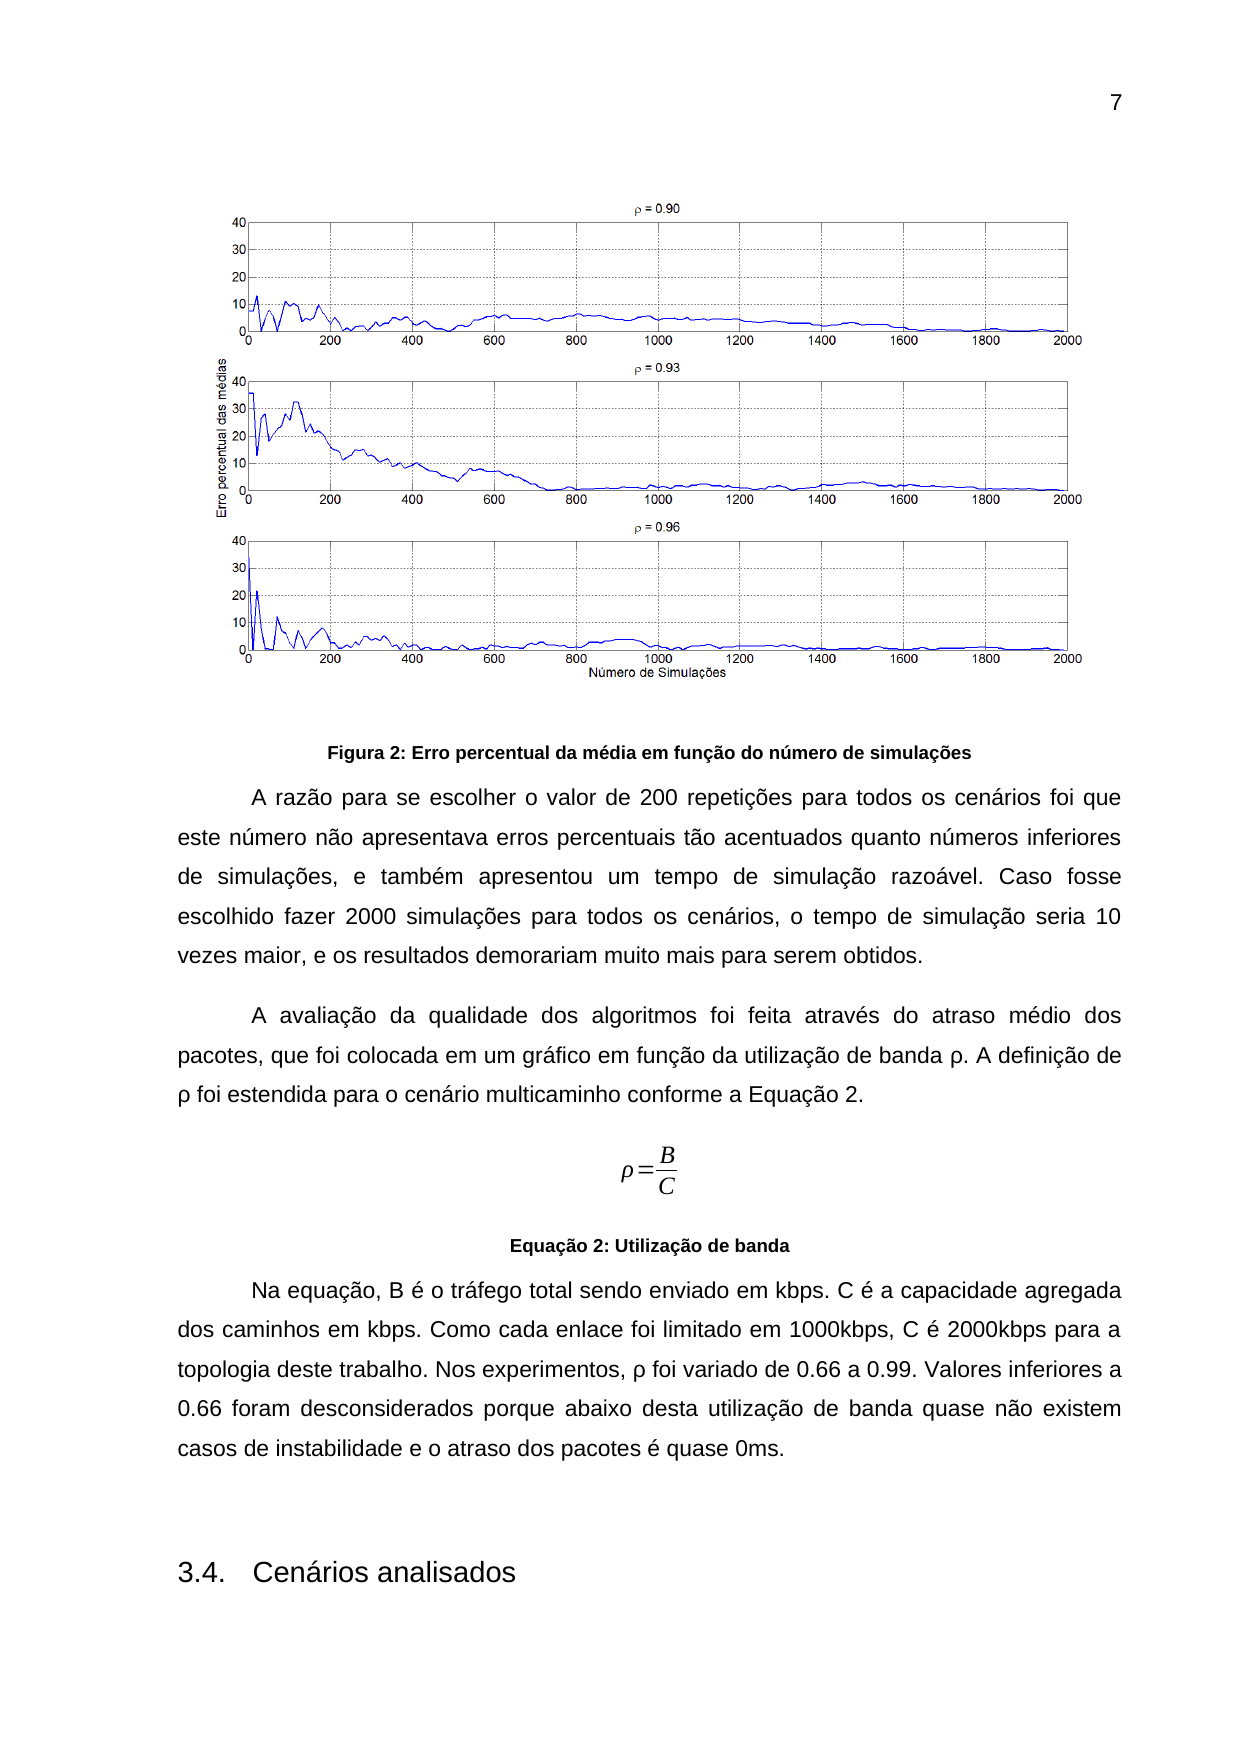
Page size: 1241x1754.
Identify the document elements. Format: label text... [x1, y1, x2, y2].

text Equação 2: Utilização de banda [177, 1234, 1122, 1256]
text Na equação, B é o tráfego total sendo enviado em kbps. C é a capacidade agregada dos caminhos em kbps. Como cada enlace foi limitado em 1000kbps, C é 2000kbps para a topologia deste trabalho. Nos experimentos, ρ foi variado de 0.66 a 0.99. Valores inferiores a 0.66 foram desconsiderados porque abaixo desta utilização de banda quase não existem casos de instabilidade e o atraso dos pacotes é quase 0ms. [177, 1277, 1122, 1461]
text A razão para se escolher o valor de 200 repetições para todos os cenários foi que este número não apresentava erros percentuais tão acentuados quanto números inferiores de simulações, e também apresentou um tempo de simulação razoável. Caso fosse escolhido fazer 2000 simulações para todos os cenários, o tempo de simulação seria 10 vezes maior, e os resultados demorariam muito mais para serem obtidos. [177, 784, 1122, 968]
picture [209, 177, 1091, 708]
text Figura 2: Erro percentual da média em função do número de simulações [177, 742, 1122, 763]
text A avaliação da qualidade dos algoritmos foi feita através do atraso médio dos pacotes, que foi colocada em um gráfico em função da utilização de banda ρ. A definição de ρ foi estendida para o cenário multicaminho conforme a Equação 2. [177, 1002, 1122, 1108]
subtitle Cenários analisados [177, 1556, 1122, 1589]
